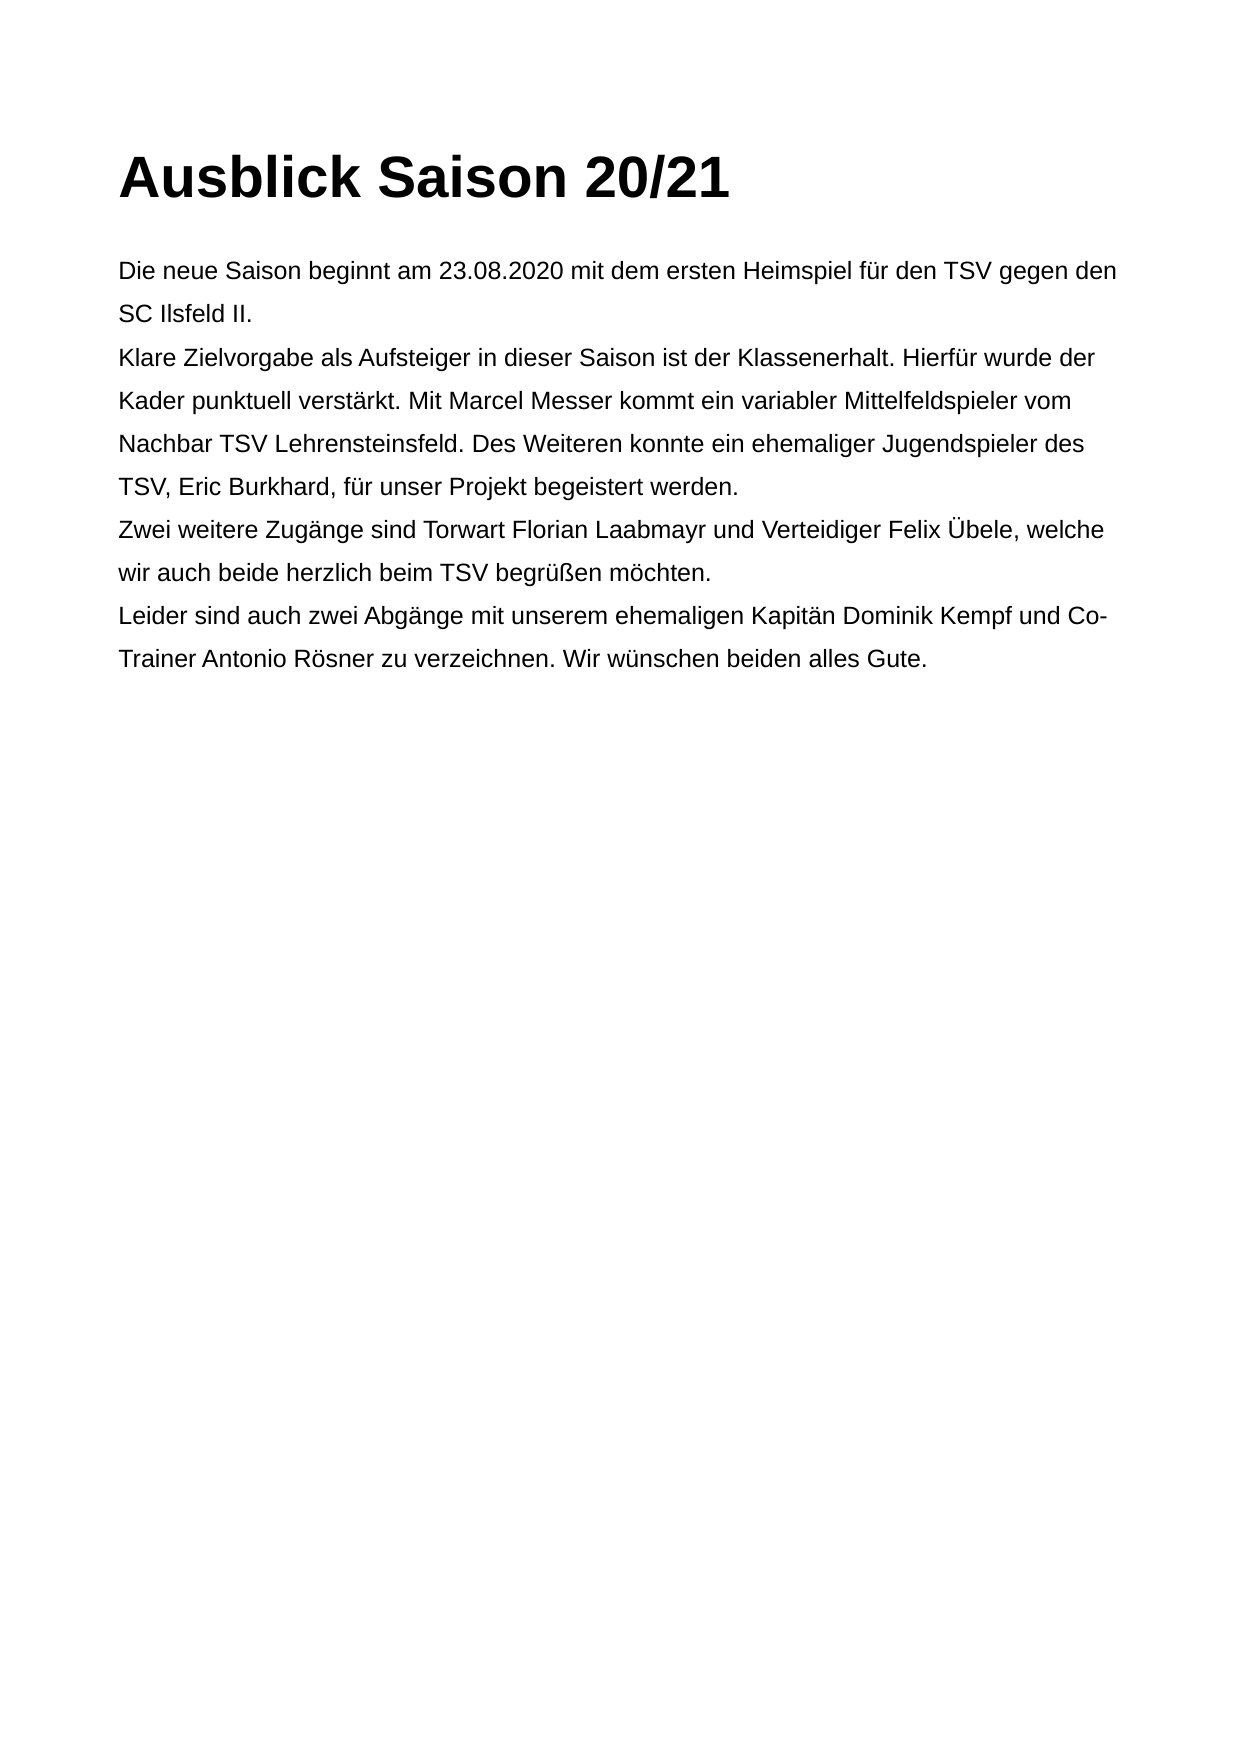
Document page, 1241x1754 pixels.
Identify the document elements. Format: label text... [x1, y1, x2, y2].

text Klare Zielvorgabe als Aufsteiger in dieser Saison ist der Klassenerhalt. Hierfür wurde der Kader punktuell verstärkt. Mit Marcel Messer kommt ein variabler Mittelfeldspieler vom Nachbar TSV Lehrensteinsfeld. Des Weiteren konnte ein ehemaliger Jugendspieler des TSV, Eric Burkhard, für unser Projekt begeistert werden. [118, 342, 1122, 501]
text Leider sind auch zwei Abgänge mit unserem ehemaligen Kapitän Dominik Kempf und Co-Trainer Antonio Rösner zu verzeichnen. Wir wünschen beiden alles Gute. [118, 601, 1122, 673]
text Zwei weitere Zugänge sind Torwart Florian Laabmayr und Verteidiger Felix Übele, welche wir auch beide herzlich beim TSV begrüßen möchten. [118, 515, 1122, 587]
title Ausblick Saison 20/21 [118, 143, 1122, 210]
text Die neue Saison beginnt am 23.08.2020 mit dem ersten Heimspiel für den TSV gegen den SC Ilsfeld II. [118, 256, 1122, 328]
